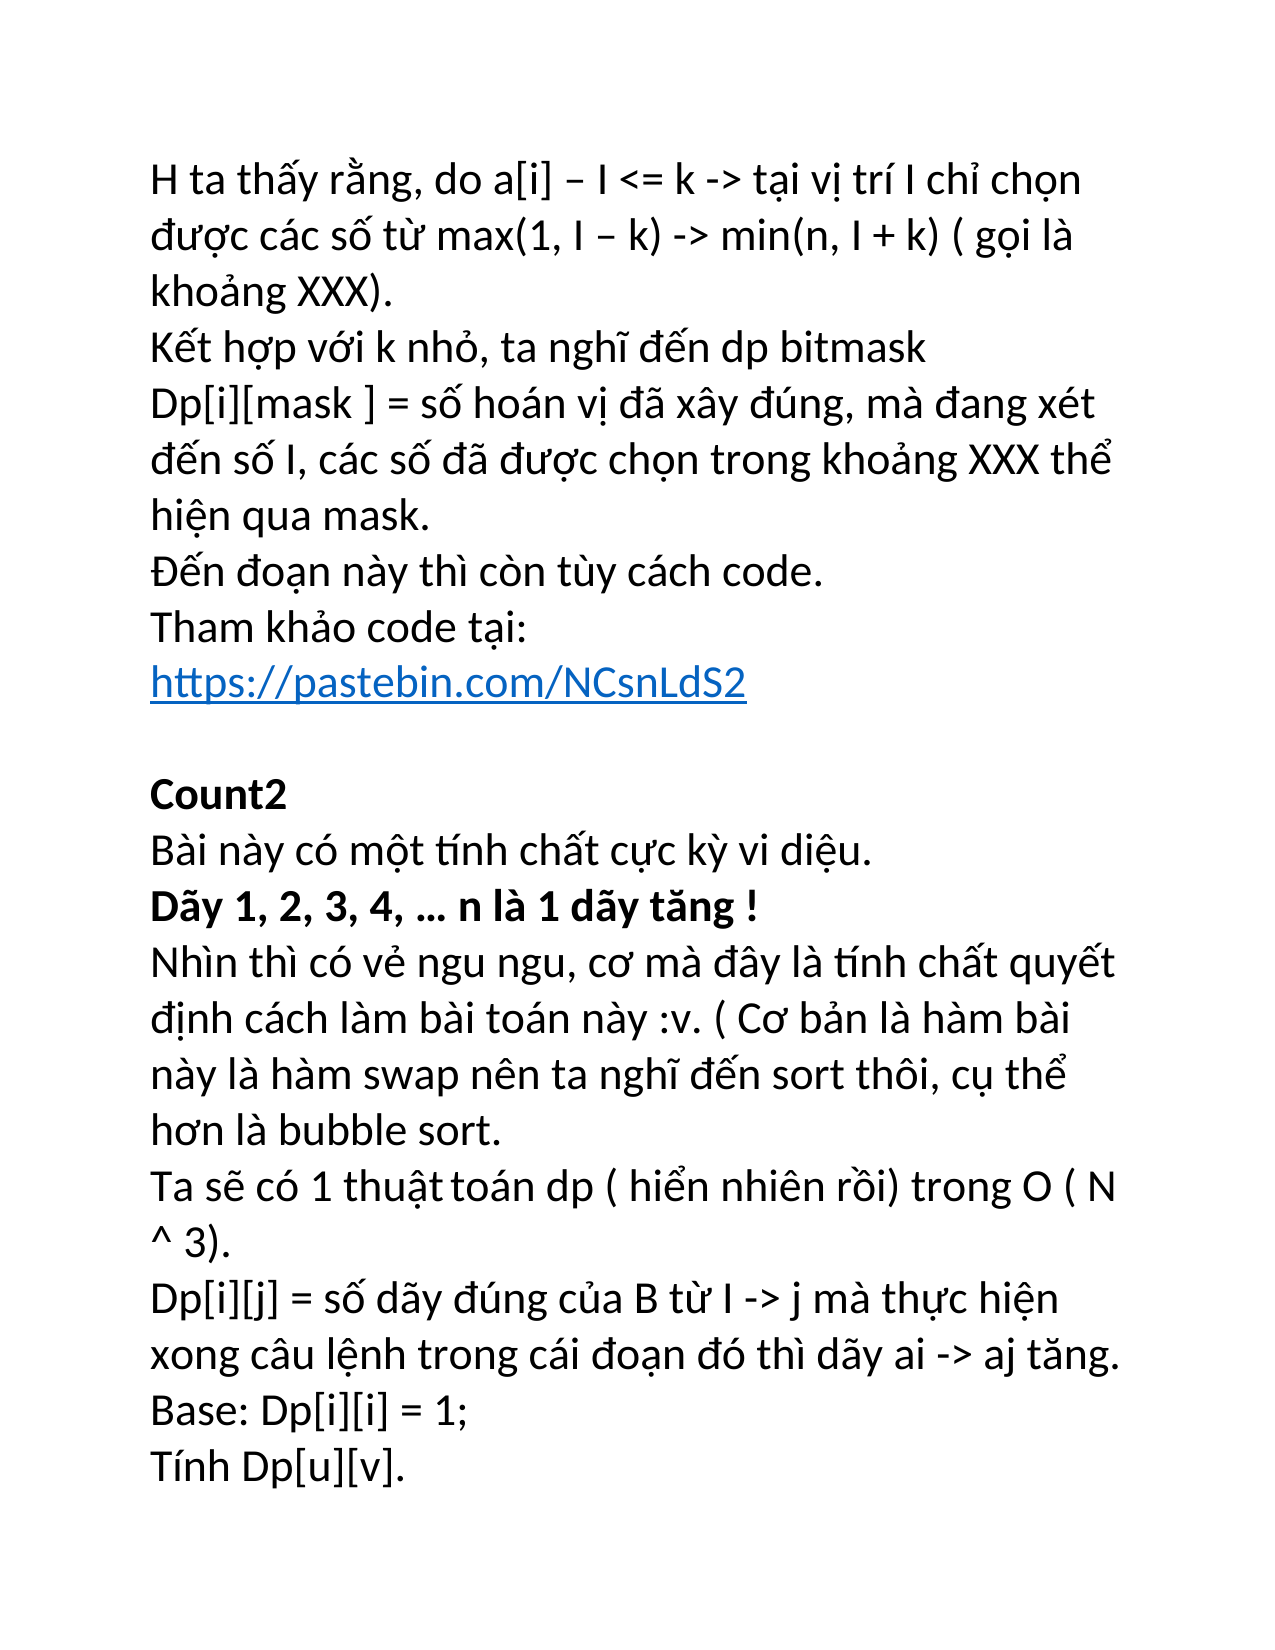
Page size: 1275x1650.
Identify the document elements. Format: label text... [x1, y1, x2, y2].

text Base: Dp[i][i] = 1; [150, 1381, 1125, 1437]
text Count2 [150, 765, 1125, 821]
text Dp[i][mask ] = số hoán vị đã xây đúng, mà đang xét đến số I, các số đã được chọn trong khoảng XXX thể hiện qua mask. [150, 374, 1125, 542]
text Kết hợp với k nhỏ, ta nghĩ đến dp bitmask [150, 318, 1125, 374]
text Ta sẽ có 1 thuật toán dp ( hiển nhiên rồi) trong O ( N ^ 3). [150, 1157, 1125, 1269]
text Dãy 1, 2, 3, 4, … n là 1 dãy tăng ! [150, 877, 1125, 933]
text Tính Dp[u][v]. [150, 1437, 1125, 1492]
text H ta thấy rằng, do a[i] – I <= k -> tại vị trí I chỉ chọn được các số từ max(1, I – k) -> min(n, I + k) ( gọi là khoảng XXX). [150, 150, 1125, 318]
text Dp[i][j] = số dãy đúng của B từ I -> j mà thực hiện xong câu lệnh trong cái đoạn đó thì dãy ai -> aj tăng. [150, 1269, 1125, 1381]
text Bài này có một tính chất cực kỳ vi diệu. [150, 821, 1125, 877]
text Nhìn thì có vẻ ngu ngu, cơ mà đây là tính chất quyết định cách làm bài toán này :v. ( Cơ bản là hàm bài này là hàm swap nên ta nghĩ đến sort thôi, cụ thể hơn là bubble sort. [150, 933, 1125, 1157]
text Đến đoạn này thì còn tùy cách code. [150, 542, 1125, 597]
text https://pastebin.com/NCsnLdS2 [150, 653, 1125, 709]
text Tham khảo code tại: [150, 597, 1125, 653]
